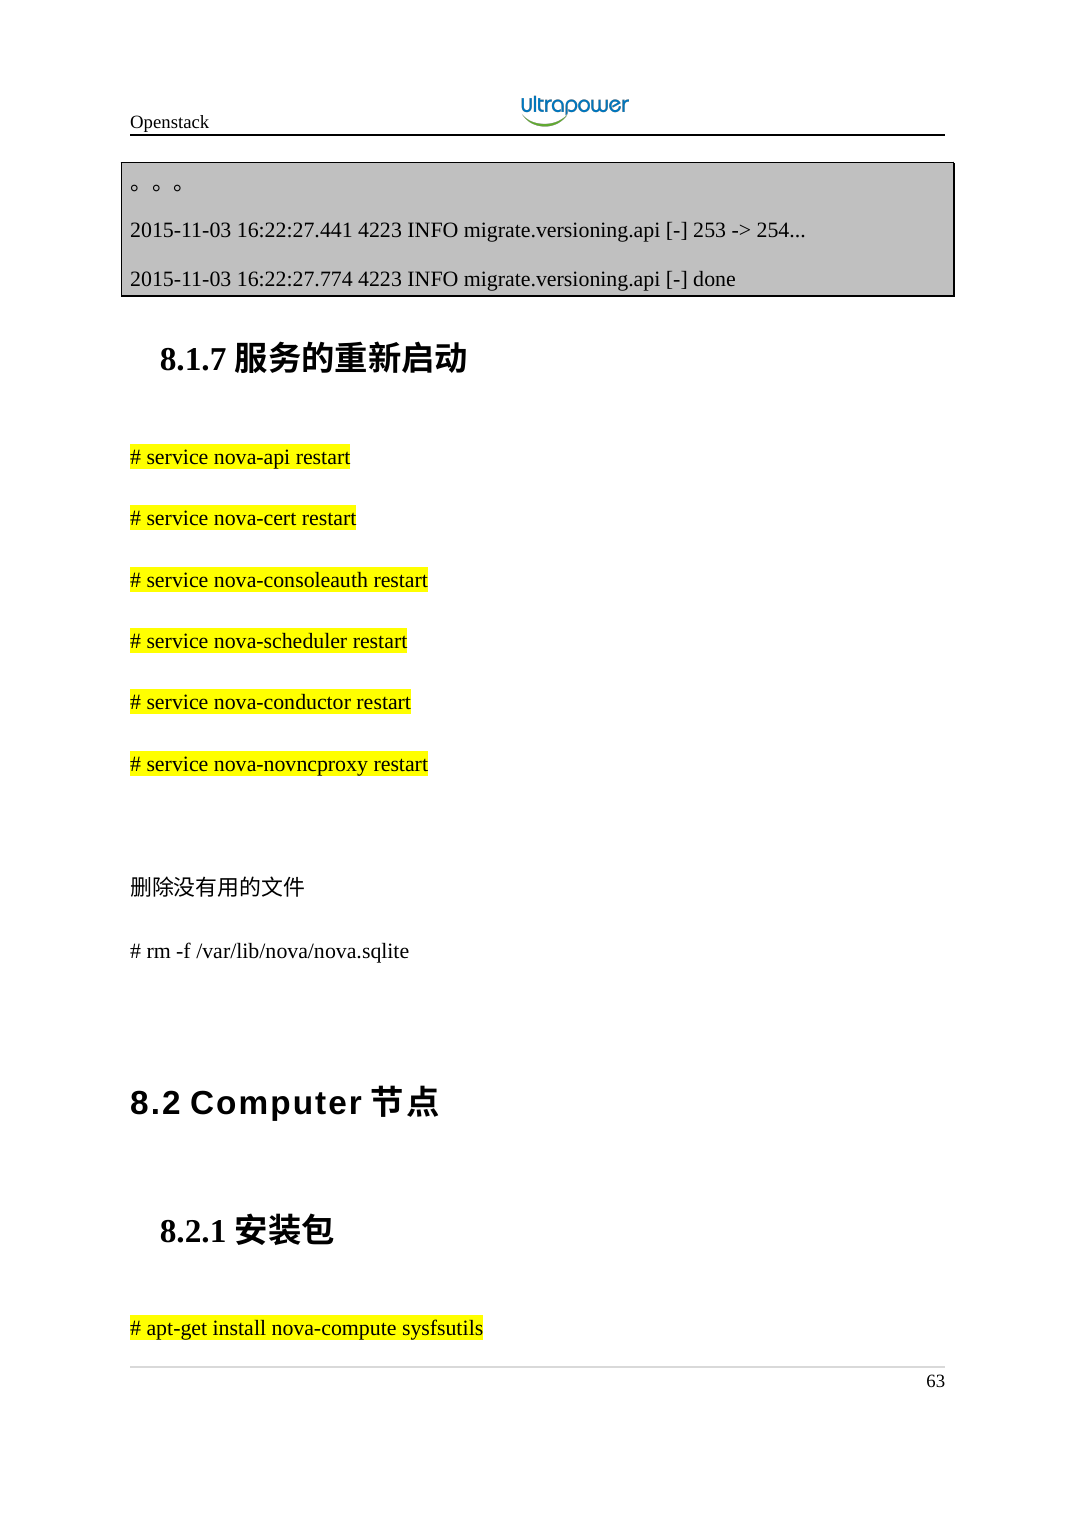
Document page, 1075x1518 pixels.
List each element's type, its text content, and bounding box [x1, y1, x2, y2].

text # service nova-novncproxy restart [130, 747, 945, 779]
text 删除没有用的文件 [130, 870, 945, 902]
text # rm -f /var/lib/nova/nova.sqlite [130, 934, 945, 967]
subtitle 服务的重新启动 [159, 324, 945, 389]
text # service nova-consoleauth restart [130, 563, 945, 595]
subtitle Computer节点 [130, 1068, 945, 1133]
subtitle 安装包 [159, 1195, 945, 1260]
text # apt-get install nova-compute sysfsutils [130, 1311, 945, 1344]
text 。。。 [122, 163, 953, 197]
text # service nova-api restart [130, 440, 945, 473]
text # service nova-scheduler restart [130, 624, 945, 657]
text # service nova-conductor restart [130, 686, 945, 718]
text 2015-11-03 16:22:27.774 4223 INFO migrate.versioning.api [-] done [122, 259, 953, 295]
picture [513, 88, 636, 129]
text # service nova-cert restart [130, 502, 945, 534]
text 2015-11-03 16:22:27.441 4223 INFO migrate.versioning.api [-] 253 -> 254... [122, 210, 953, 246]
